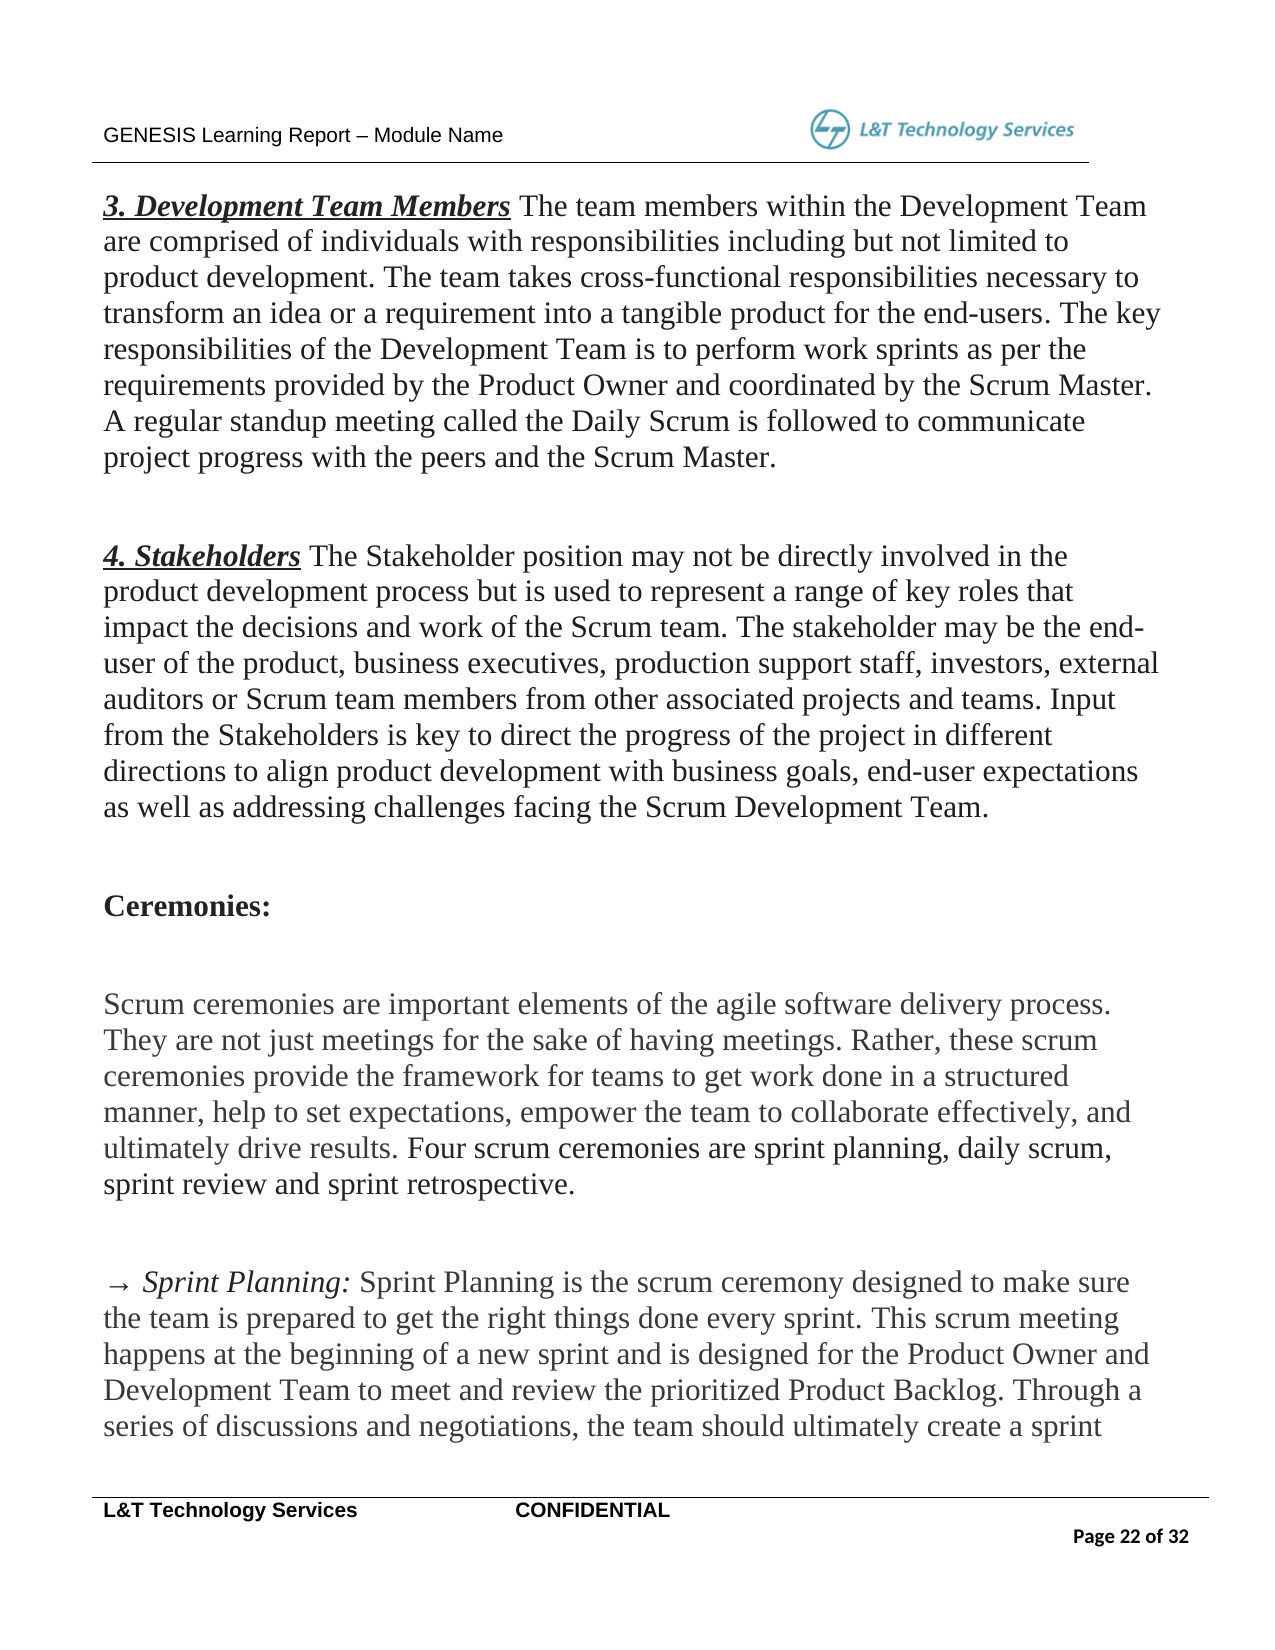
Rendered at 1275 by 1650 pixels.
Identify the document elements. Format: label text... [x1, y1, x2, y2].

picture [808, 98, 1075, 162]
text Ceremonies: [103, 887, 1162, 923]
text 4. Stakeholders The Stakeholder position may not be directly involved in the product development process but is used to represent a range of key roles that impact the decisions and work of the Scrum team. The stakeholder may be the end-user of the product, business executives, production support staff, investors, external auditors or Scrum team members from other associated projects and teams. Input from the Stakeholders is key to direct the progress of the project in different directions to align product development with business goals, end-user expectations as well as addressing challenges facing the Scrum Development Team. [103, 537, 1162, 824]
text 3. Development Team Members The team members within the Development Team are comprised of individuals with responsibilities including but not limited to product development. The team takes cross-functional responsibilities necessary to transform an idea or a requirement into a tangible product for the end-users. The key responsibilities of the Development Team is to perform work sprints as per the requirements provided by the Product Owner and coordinated by the Scrum Master. A regular standup meeting called the Daily Scrum is followed to communicate project progress with the peers and the Scrum Master. [103, 187, 1162, 474]
text Scrum ceremonies are important elements of the agile software delivery process. They are not just meetings for the sake of having meetings. Rather, these scrum ceremonies provide the framework for teams to get work done in a structured manner, help to set expectations, empower the team to collaborate effectively, and ultimately drive results. Four scrum ceremonies are sprint planning, daily scrum, sprint review and sprint retrospective. [103, 985, 1162, 1201]
